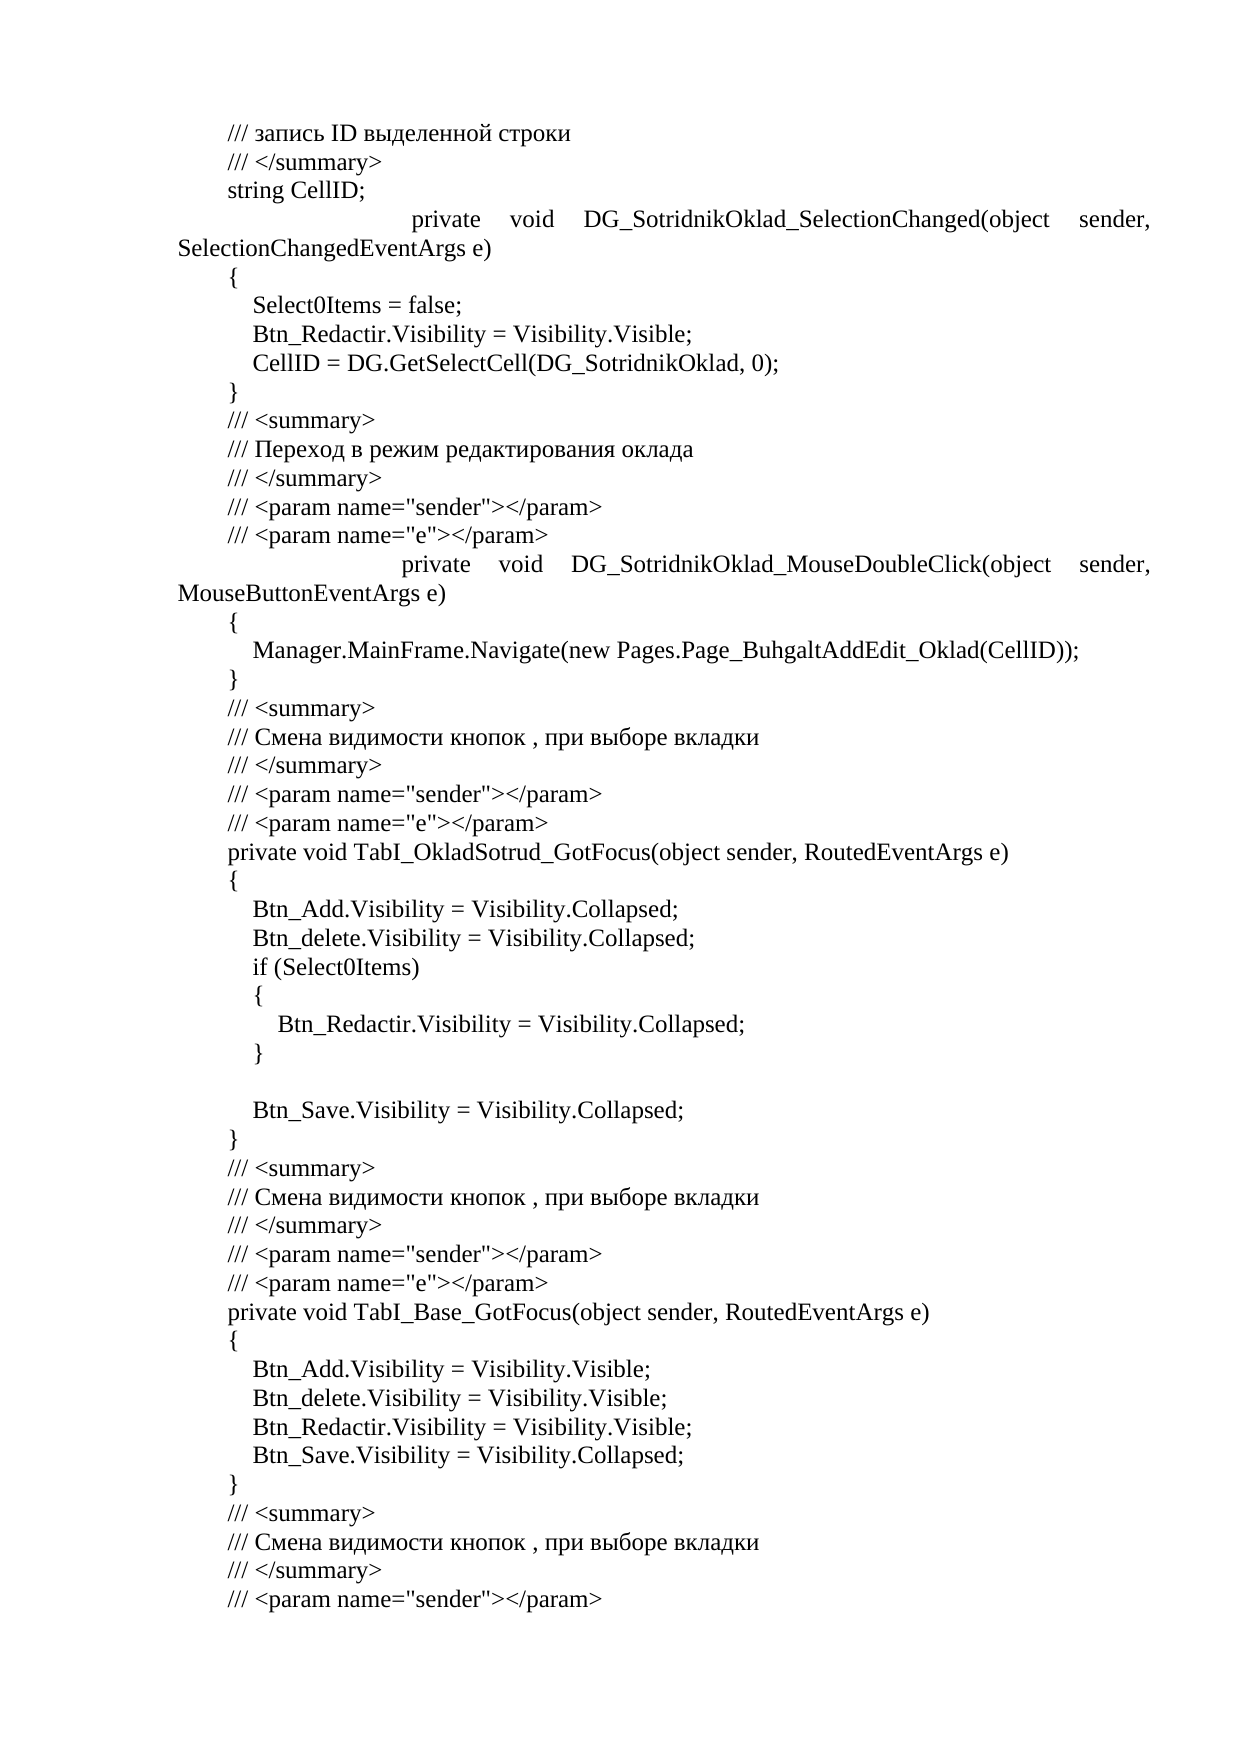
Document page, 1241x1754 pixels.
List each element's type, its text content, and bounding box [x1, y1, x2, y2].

text /// </summary> [177, 1211, 1152, 1239]
text /// <param name="sender"></param> [177, 492, 1152, 521]
text /// <param name="sender"></param> [177, 1584, 1152, 1613]
text { [177, 866, 1152, 894]
text /// <summary> [177, 406, 1152, 434]
text private void DG_SotridnikOklad_SelectionChanged(object sender, SelectionChangedEventArgs e) [177, 204, 1152, 262]
text /// Смена видимости кнопок , при выборе вкладки [177, 1527, 1152, 1556]
text /// <param name="e"></param> [177, 1268, 1152, 1297]
text Btn_Redactir.Visibility = Visibility.Visible; [177, 319, 1152, 348]
text /// Смена видимости кнопок , при выборе вкладки [177, 722, 1152, 751]
text /// Смена видимости кнопок , при выборе вкладки [177, 1182, 1152, 1211]
text CellID = DG.GetSelectCell(DG_SotridnikOklad, 0); [177, 348, 1152, 377]
text Btn_Save.Visibility = Visibility.Collapsed; [177, 1441, 1152, 1469]
text { [177, 607, 1152, 636]
text /// <param name="sender"></param> [177, 1239, 1152, 1268]
text private void TabI_OkladSotrud_GotFocus(object sender, RoutedEventArgs e) [177, 837, 1152, 866]
text Select0Items = false; [177, 291, 1152, 319]
text /// <param name="e"></param> [177, 521, 1152, 549]
text { [177, 1326, 1152, 1354]
text /// Переход в режим редактирования оклада [177, 434, 1152, 463]
text } [177, 1038, 1152, 1067]
text } [177, 664, 1152, 693]
text Manager.MainFrame.Navigate(new Pages.Page_BuhgaltAddEdit_Oklad(CellID)); [177, 636, 1152, 664]
text Btn_Add.Visibility = Visibility.Collapsed; [177, 894, 1152, 923]
text Btn_Redactir.Visibility = Visibility.Collapsed; [177, 1009, 1152, 1038]
text if (Select0Items) [177, 952, 1152, 981]
text /// <param name="sender"></param> [177, 779, 1152, 808]
text private void DG_SotridnikOklad_MouseDoubleClick(object sender, MouseButtonEventArgs e) [177, 549, 1152, 607]
text /// </summary> [177, 1556, 1152, 1584]
text /// </summary> [177, 147, 1152, 176]
text /// </summary> [177, 751, 1152, 779]
text Btn_Redactir.Visibility = Visibility.Visible; [177, 1412, 1152, 1441]
text } [177, 1124, 1152, 1153]
text /// <param name="e"></param> [177, 808, 1152, 837]
text string CellID; [177, 176, 1152, 204]
text { [177, 981, 1152, 1009]
text /// запись ID выделенной строки [177, 118, 1152, 147]
text } [177, 377, 1152, 406]
text /// <summary> [177, 1153, 1152, 1182]
text private void TabI_Base_GotFocus(object sender, RoutedEventArgs e) [177, 1297, 1152, 1326]
text Btn_Save.Visibility = Visibility.Collapsed; [177, 1096, 1152, 1124]
text Btn_delete.Visibility = Visibility.Visible; [177, 1383, 1152, 1412]
text Btn_Add.Visibility = Visibility.Visible; [177, 1354, 1152, 1383]
text } [177, 1469, 1152, 1498]
text /// <summary> [177, 693, 1152, 722]
text Btn_delete.Visibility = Visibility.Collapsed; [177, 923, 1152, 952]
text /// </summary> [177, 463, 1152, 492]
text /// <summary> [177, 1498, 1152, 1527]
text { [177, 262, 1152, 291]
